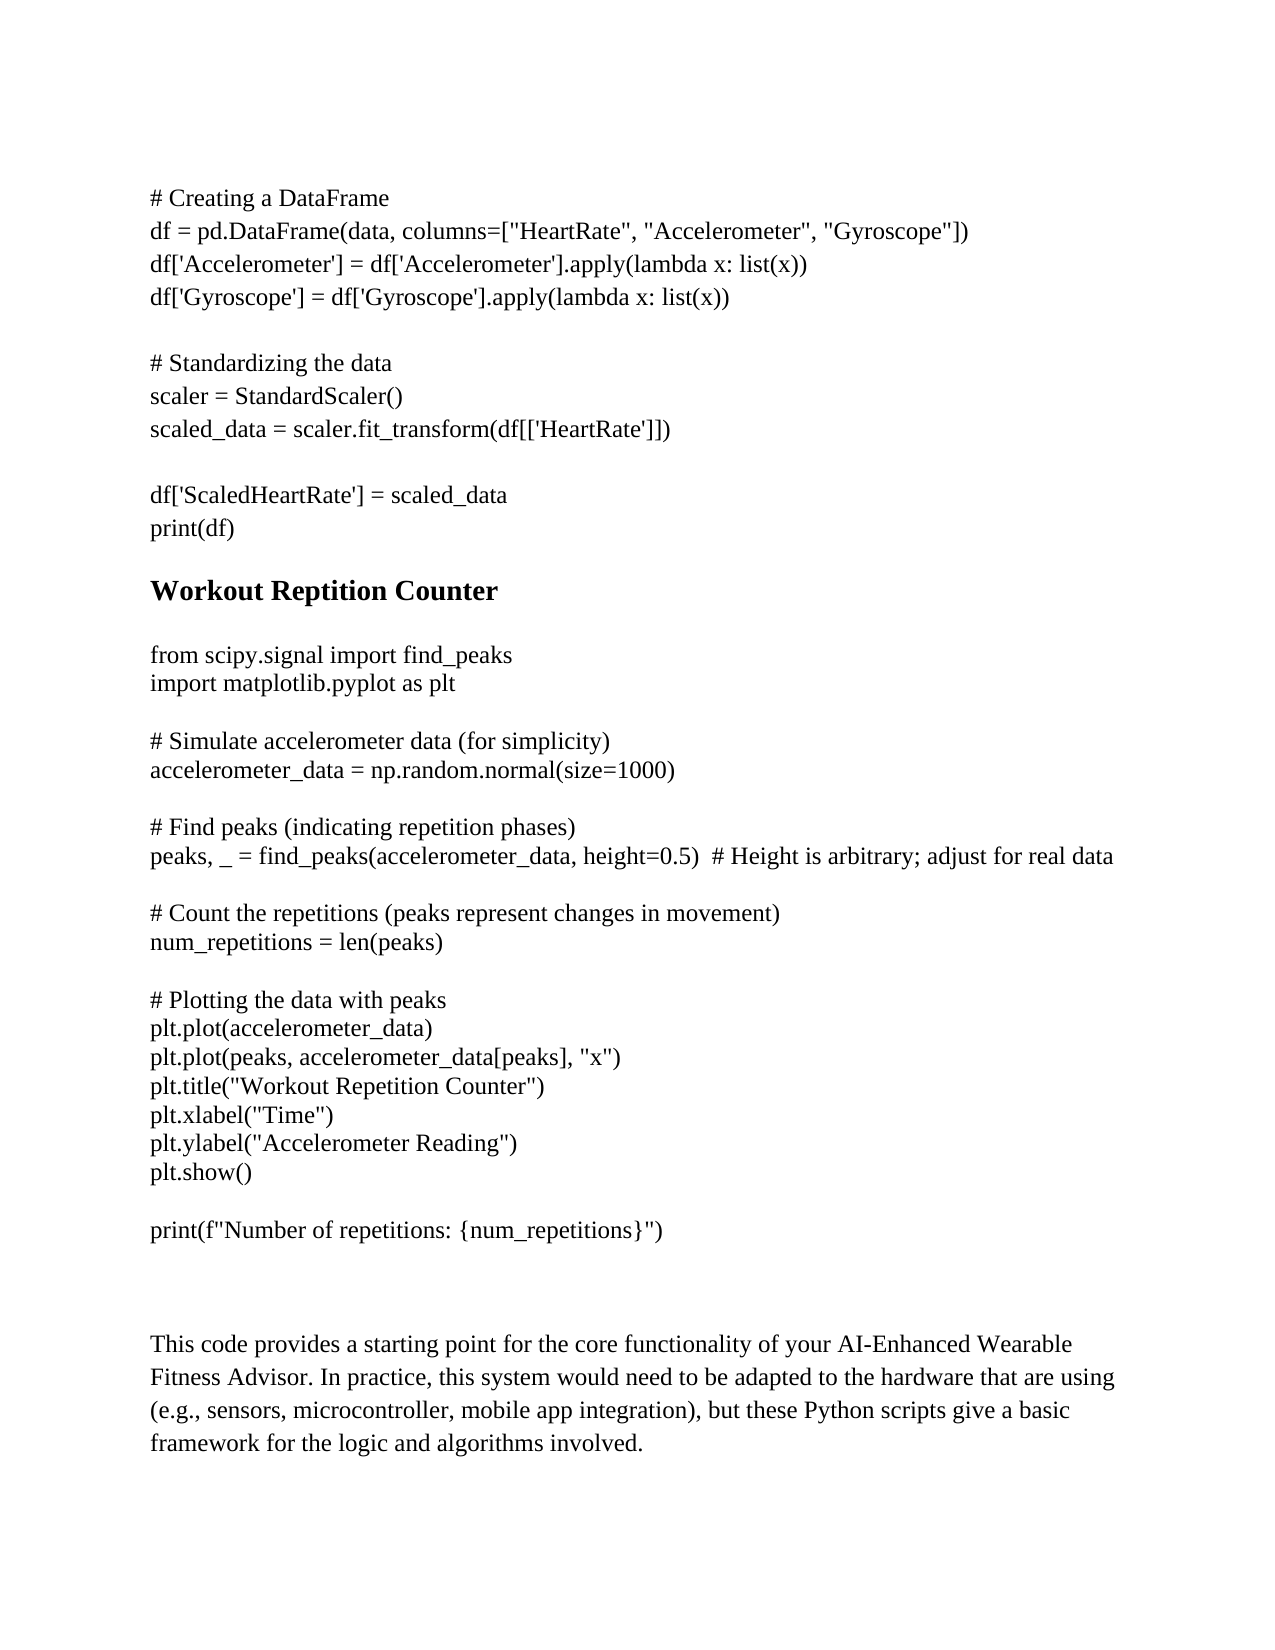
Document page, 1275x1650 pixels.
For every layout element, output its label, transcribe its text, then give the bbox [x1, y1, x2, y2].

text print(f"Number of repetitions: {num_repetitions}") [150, 1215, 1125, 1243]
text plt.title("Workout Repetition Counter") [150, 1071, 1125, 1100]
text df = pd.DataFrame(data, columns=["HeartRate", "Accelerometer", "Gyroscope"]) [150, 216, 1125, 245]
text plt.ylabel("Accelerometer Reading") [150, 1128, 1125, 1157]
text peaks, _ = find_peaks(accelerometer_data, height=0.5) # Height is arbitrary; adjust for real data [150, 841, 1125, 870]
text plt.plot(peaks, accelerometer_data[peaks], "x") [150, 1042, 1125, 1071]
text df['Gyroscope'] = df['Gyroscope'].apply(lambda x: list(x)) [150, 282, 1125, 311]
text scaled_data = scaler.fit_transform(df[['HeartRate']]) [150, 414, 1125, 443]
text # Simulate accelerometer data (for simplicity) [150, 726, 1125, 755]
text df['Accelerometer'] = df['Accelerometer'].apply(lambda x: list(x)) [150, 249, 1125, 278]
text num_repetitions = len(peaks) [150, 927, 1125, 956]
text # Find peaks (indicating repetition phases) [150, 812, 1125, 841]
text # Count the repetitions (peaks represent changes in movement) [150, 898, 1125, 927]
text # Standardizing the data [150, 348, 1125, 377]
text print(df) [150, 513, 1125, 542]
text Workout Reptition Counter [150, 573, 1125, 606]
text This code provides a starting point for the core functionality of your AI-Enhanced Wearable Fitness Advisor. In practice, this system would need to be adapted to the hardware that are using (e.g., sensors, microcontroller, mobile app integration), but these Python scripts give a basic framework for the logic and algorithms involved. [150, 1329, 1125, 1457]
text import matplotlib.pyplot as plt [150, 668, 1125, 697]
text accelerometer_data = np.random.normal(size=1000) [150, 755, 1125, 783]
text # Creating a DataFrame [150, 183, 1125, 212]
text from scipy.signal import find_peaks [150, 640, 1125, 668]
text # Plotting the data with peaks [150, 985, 1125, 1013]
text scaler = StandardScaler() [150, 381, 1125, 410]
text plt.xlabel("Time") [150, 1100, 1125, 1128]
text plt.show() [150, 1157, 1125, 1186]
text df['ScaledHeartRate'] = scaled_data [150, 480, 1125, 509]
text plt.plot(accelerometer_data) [150, 1013, 1125, 1042]
